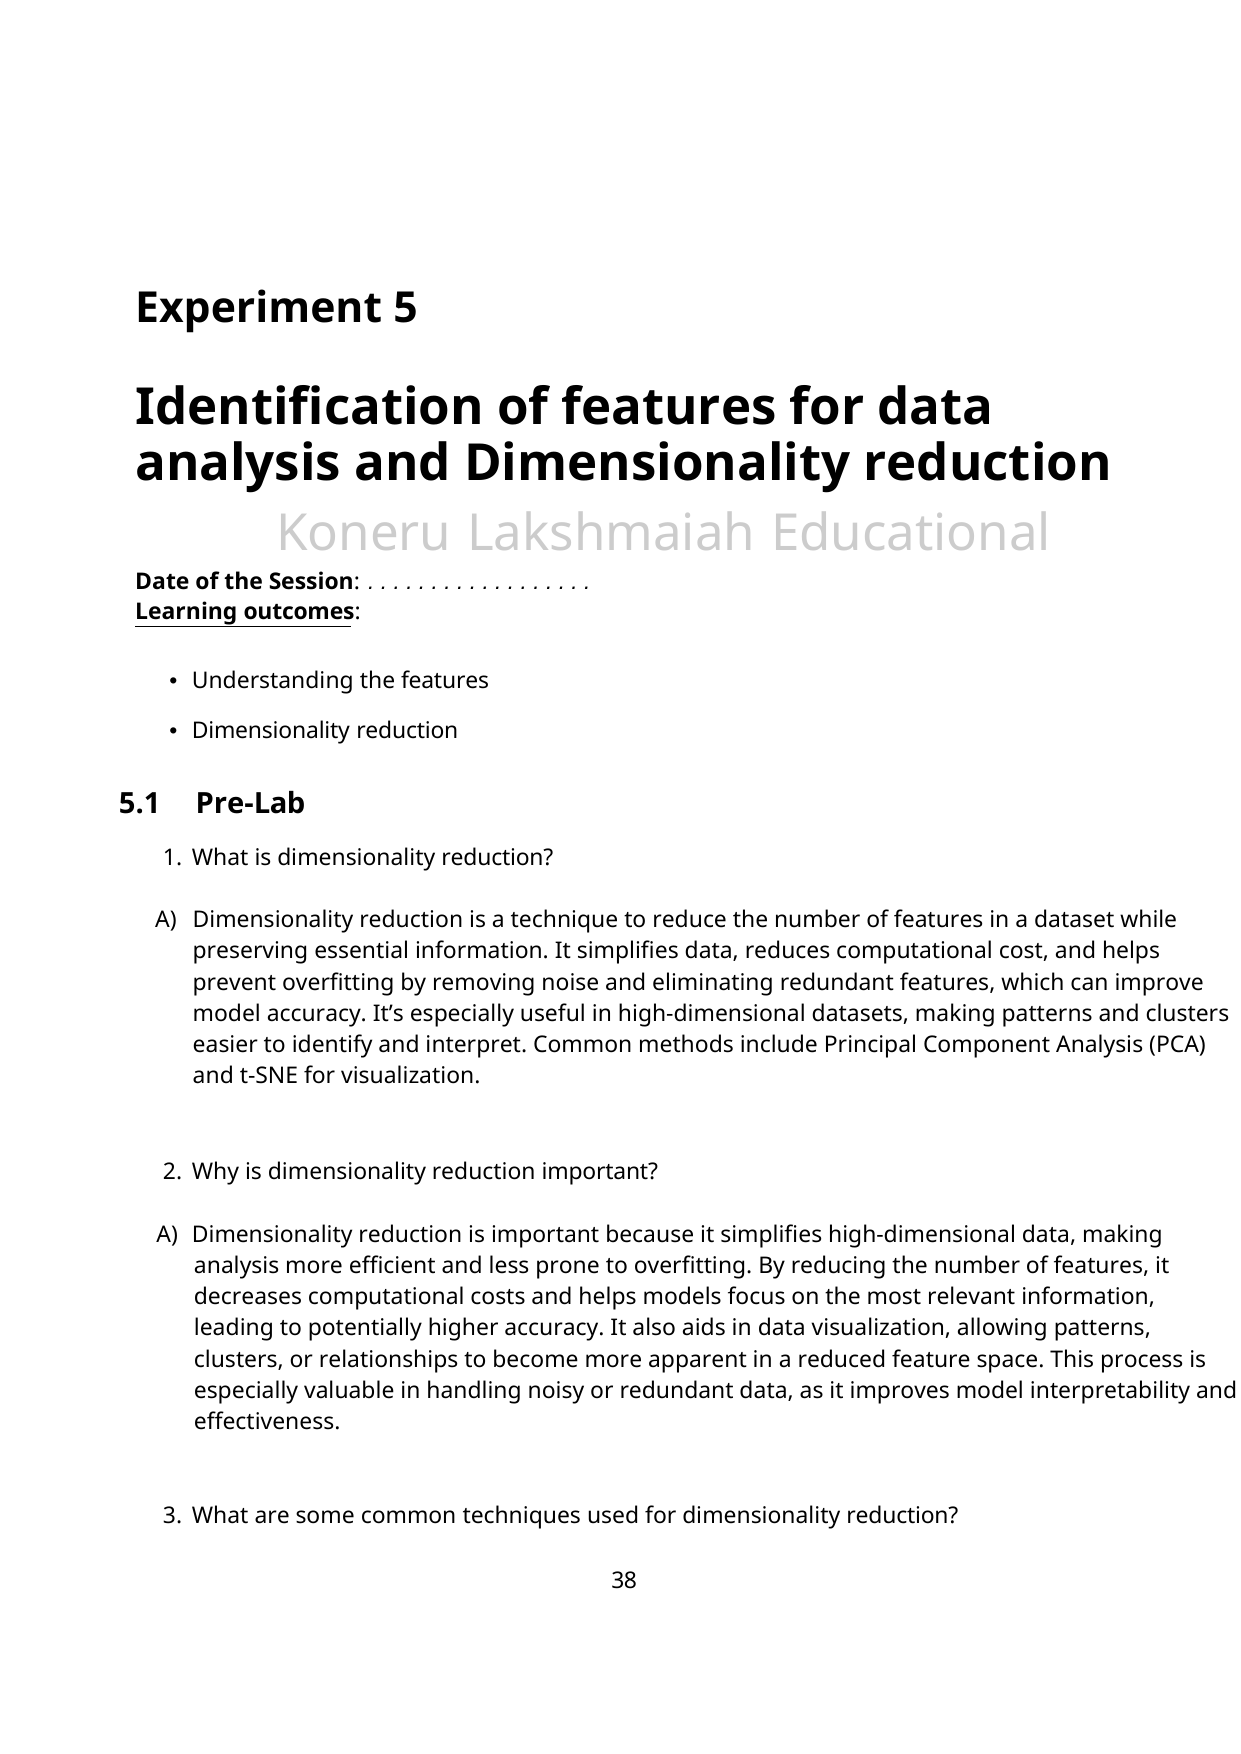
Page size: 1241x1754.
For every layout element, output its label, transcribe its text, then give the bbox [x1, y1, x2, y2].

text Date of the Session: . . . . . . . . . . . . . . . . . . [135, 566, 1240, 596]
list What are some common techniques used for dimensionality reduction? [163, 1499, 1240, 1530]
list Understanding the features [169, 664, 1240, 696]
list Dimensionality reduction is a technique to reduce the number of features in a dataset while preserving essential information. It simplifies data, reduces computational cost, and helps prevent overfitting by removing noise and eliminating redundant features, which can improve model accuracy. It’s especially useful in high-dimensional datasets, making patterns and clusters easier to identify and interpret. Common methods include Principal Component Analysis (PCA) and t-SNE for visualization. [155, 903, 1240, 1090]
list Why is dimensionality reduction important? [163, 1155, 1240, 1186]
list Dimensionality reduction [169, 714, 1240, 746]
subtitle Learning outcomes: [135, 596, 1240, 626]
text Experiment 5 [135, 277, 1240, 335]
list Pre-Lab [119, 782, 1240, 822]
list Dimensionality reduction is important because it simplifies high-dimensional data, making analysis more efficient and less prone to overfitting. By reducing the number of features, it decreases computational costs and helps models focus on the most relevant information, leading to potentially higher accuracy. It also aids in data visualization, allowing patterns, clusters, or relationships to become more apparent in a reduced feature space. This process is especially valuable in handling noisy or redundant data, as it improves model interpretability and effectiveness. [156, 1217, 1240, 1436]
text Identification of features for data analysis and Dimensionality reduction [135, 378, 1122, 496]
list What is dimensionality reduction? [163, 840, 1240, 872]
